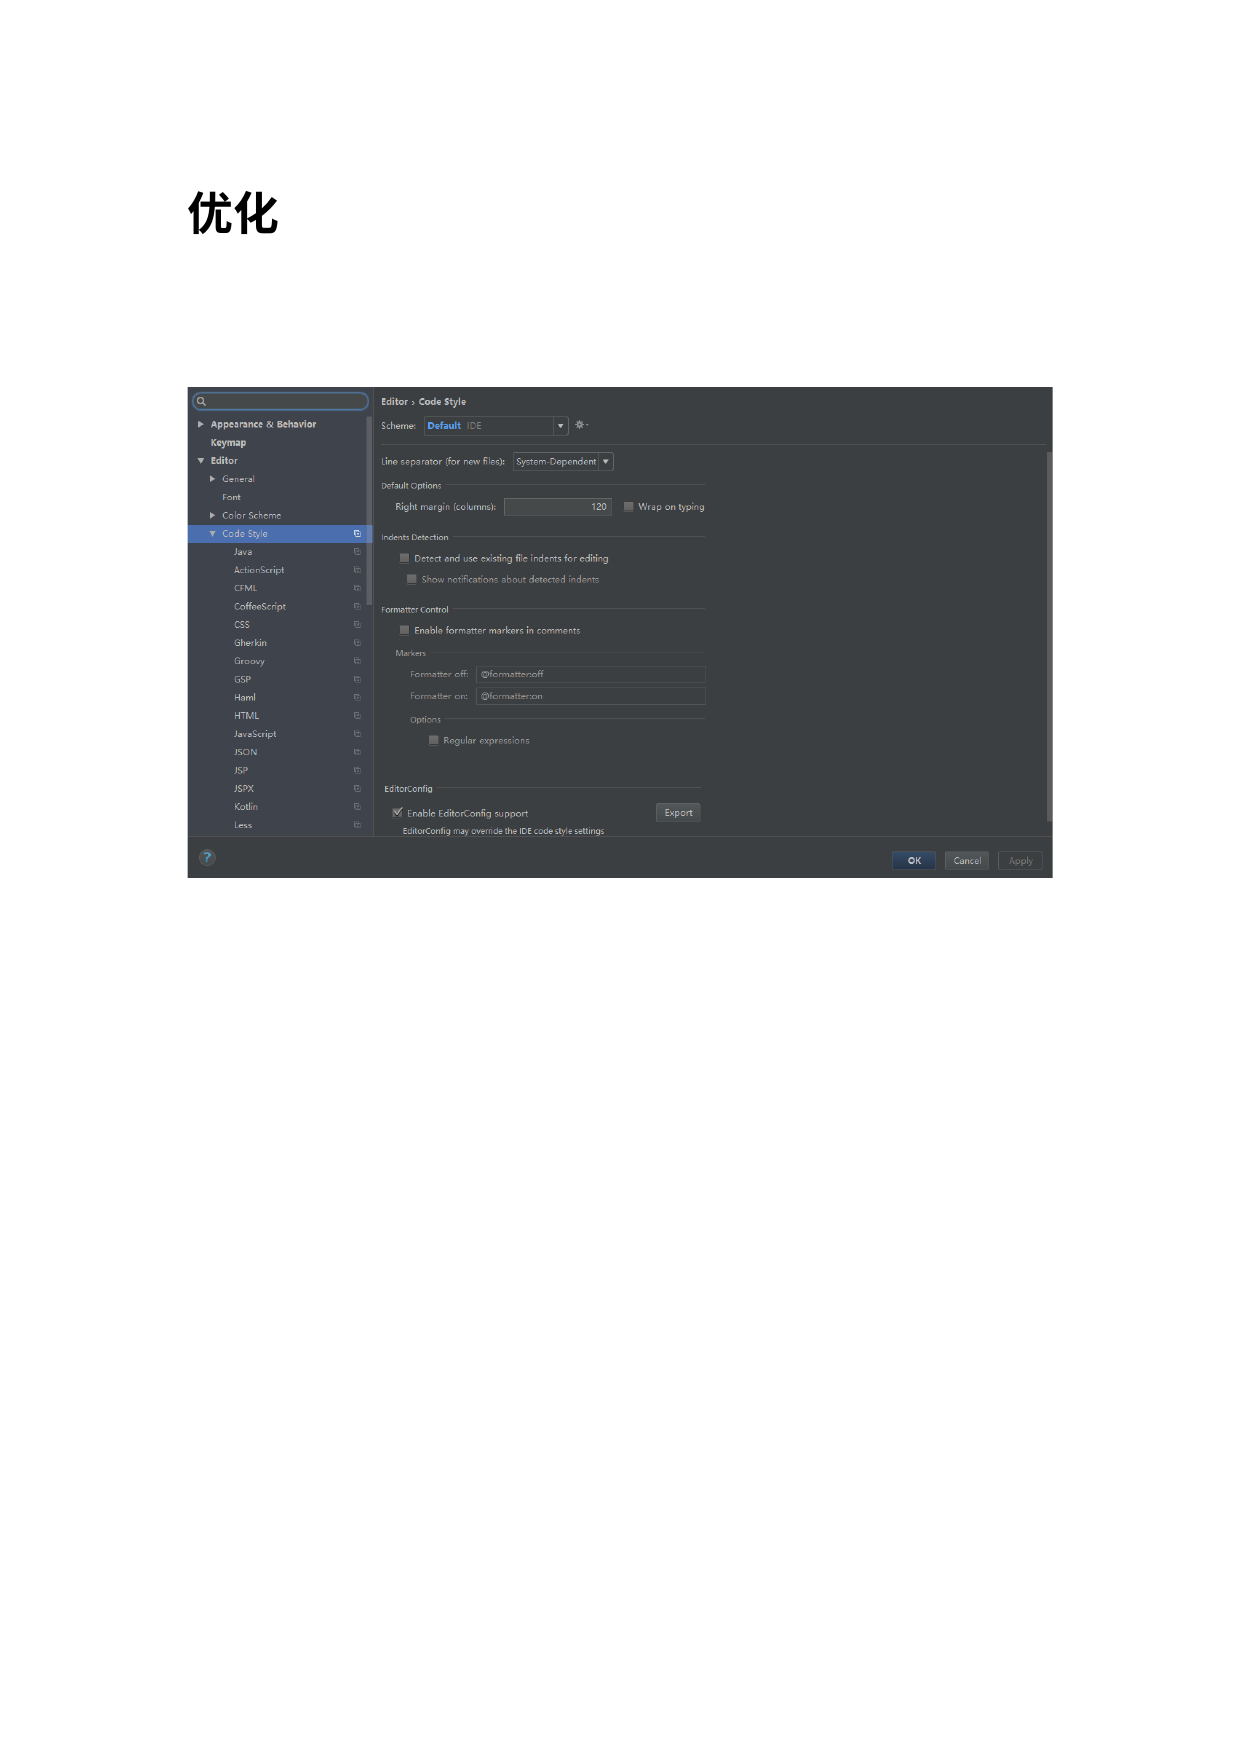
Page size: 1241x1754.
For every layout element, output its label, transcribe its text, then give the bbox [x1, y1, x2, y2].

picture [187, 387, 1053, 878]
subtitle 优化 [187, 162, 1053, 259]
